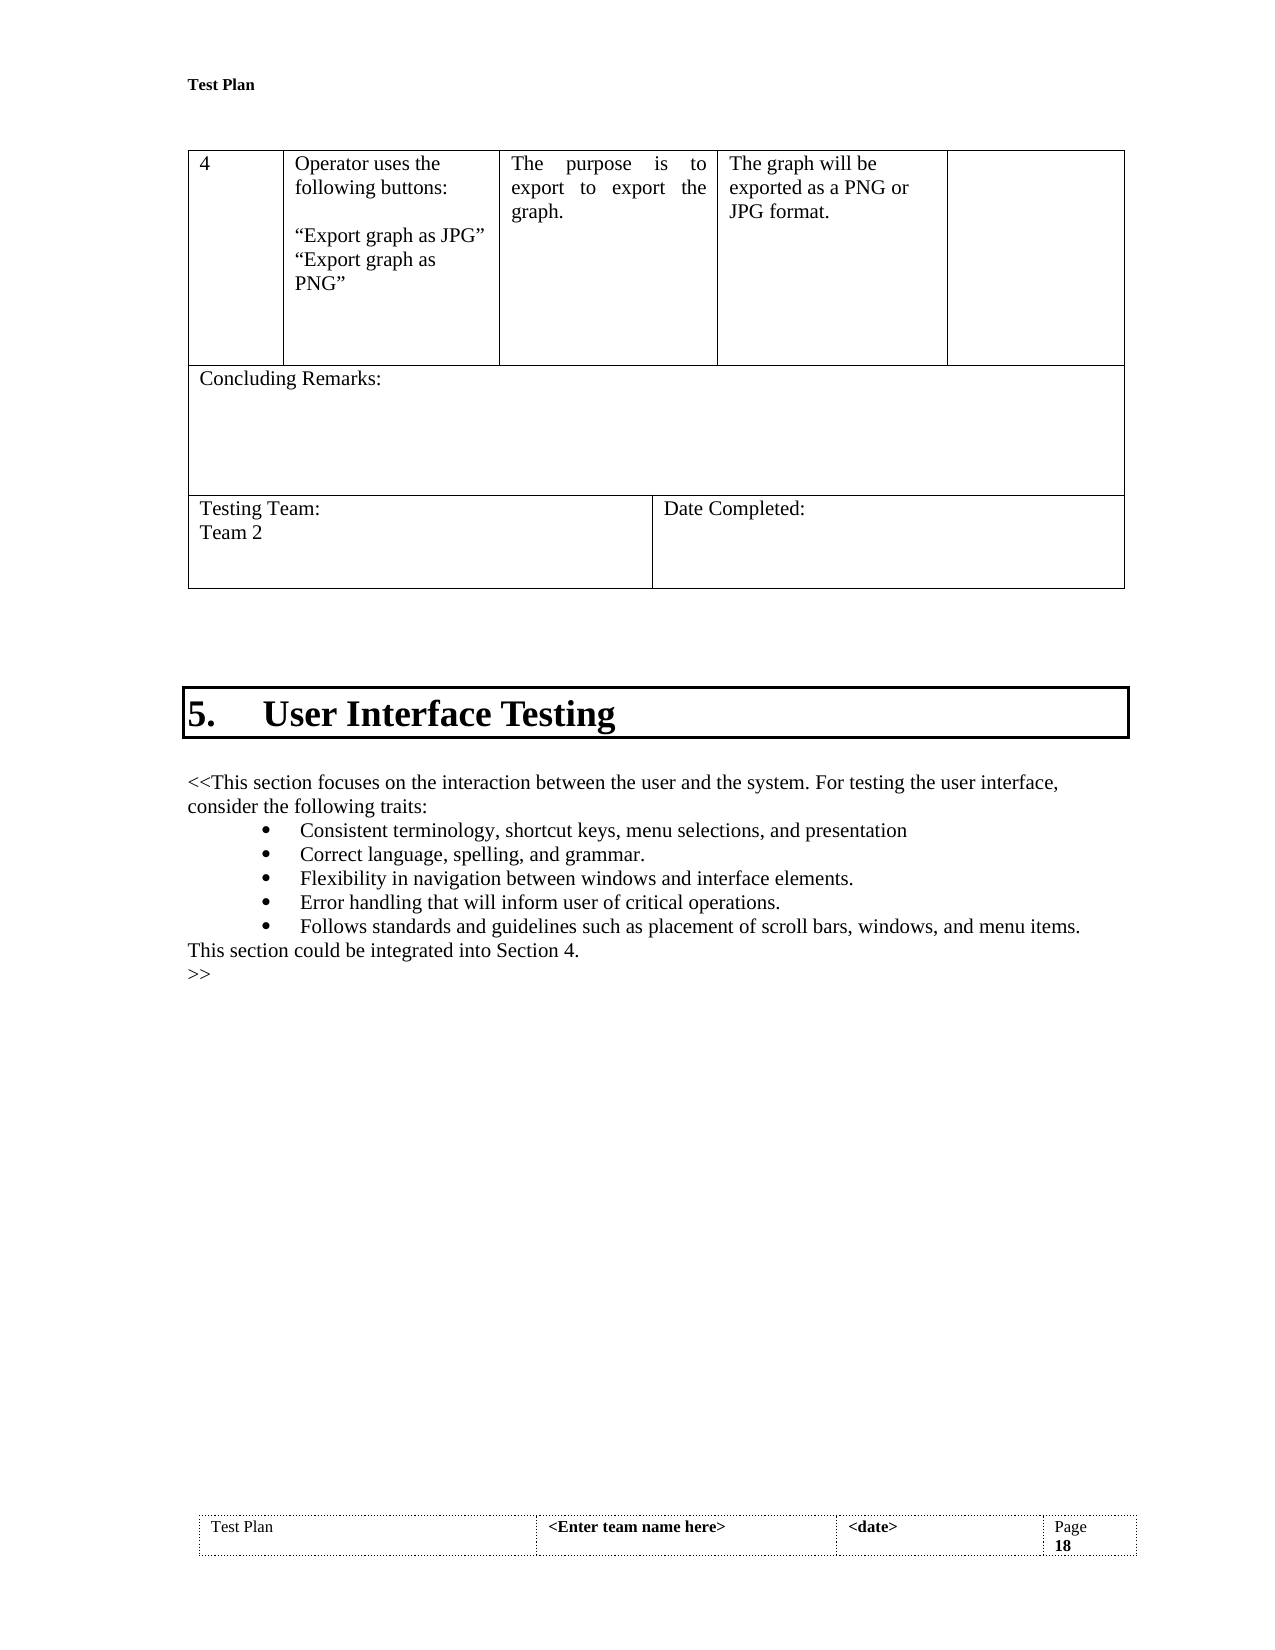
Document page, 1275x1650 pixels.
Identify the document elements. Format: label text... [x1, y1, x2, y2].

table_cell The purpose is to export to export the graph. [500, 151, 717, 364]
table_cell Date Completed: [653, 496, 1124, 587]
table_cell [948, 151, 1124, 364]
list Consistent terminology, shortcut keys, menu selections, and presentation [262, 818, 1125, 842]
list Flexibility in navigation between windows and interface elements. [262, 866, 1125, 890]
table_cell Operator uses the following buttons: “Export graph as JPG” “Export graph as PNG” [284, 151, 499, 364]
text >> [187, 962, 1125, 986]
list Error handling that will inform user of critical operations. [262, 890, 1125, 914]
list Follows standards and guidelines such as placement of scroll bars, windows, and menu items. [262, 914, 1125, 938]
subtitle User Interface Testing [185, 689, 1127, 736]
table_cell 4 [189, 151, 283, 364]
table_cell Testing Team: Team 2 [189, 496, 652, 587]
text This section could be integrated into Section 4. [187, 938, 1125, 962]
table_cell The graph will be exported as a PNG or JPG format. [718, 151, 947, 364]
list Correct language, spelling, and grammar. [262, 842, 1125, 866]
text <<This section focuses on the interaction between the user and the system. For testing the user interface, consider the following traits: [187, 769, 1125, 818]
table_cell Concluding Remarks: [189, 366, 1124, 495]
